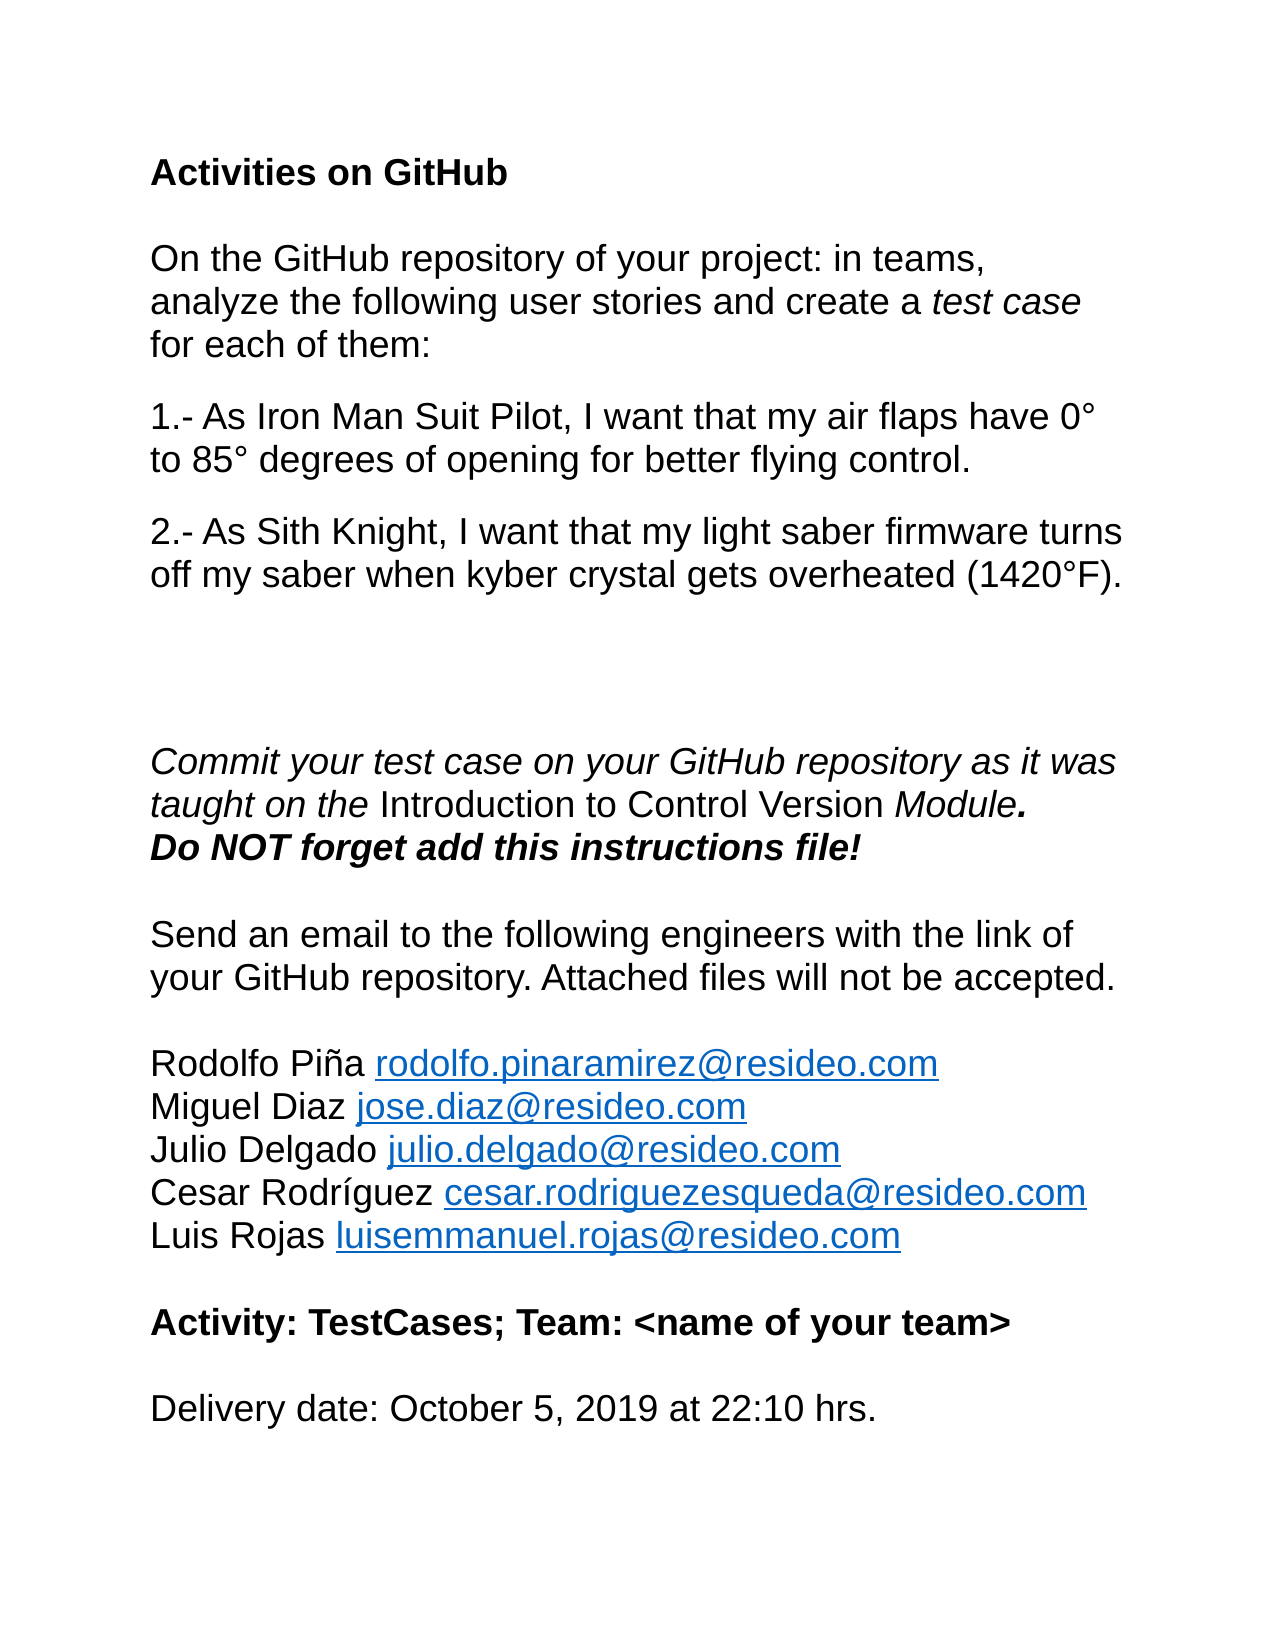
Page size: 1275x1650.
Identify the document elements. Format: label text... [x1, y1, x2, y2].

text Do NOT forget add this instructions file! [150, 826, 1125, 869]
text Cesar Rodríguez cesar.rodriguezesqueda@resideo.com [150, 1171, 1125, 1214]
text Luis Rojas luisemmanuel.rojas@resideo.com [150, 1214, 1125, 1257]
text Julio Delgado julio.delgado@resideo.com [150, 1127, 1125, 1171]
text 1.- As Iron Man Suit Pilot, I want that my air flaps have 0° to 85° degrees of opening for better flying control. [150, 394, 1125, 481]
text Activities on GitHub [150, 150, 1125, 193]
text Commit your test case on your GitHub repository as it was taught on the Introduction to Control Version Module. [150, 739, 1125, 826]
text 2.- As Sith Knight, I want that my light saber firmware turns off my saber when kyber crystal gets overheated (1420°F). [150, 509, 1125, 596]
text Delivery date: October 5, 2019 at 22:10 hrs. [150, 1386, 1125, 1429]
text Rodolfo Piña rodolfo.pinaramirez@resideo.com [150, 1041, 1125, 1084]
text Miguel Diaz jose.diaz@resideo.com [150, 1084, 1125, 1127]
text Activity: TestCases; Team: <name of your team> [150, 1300, 1125, 1343]
text Send an email to the following engineers with the link of your GitHub repository. Attached files will not be accepted. [150, 912, 1125, 998]
text On the GitHub repository of your project: in teams, analyze the following user stories and create a test case for each of them: [150, 236, 1125, 366]
